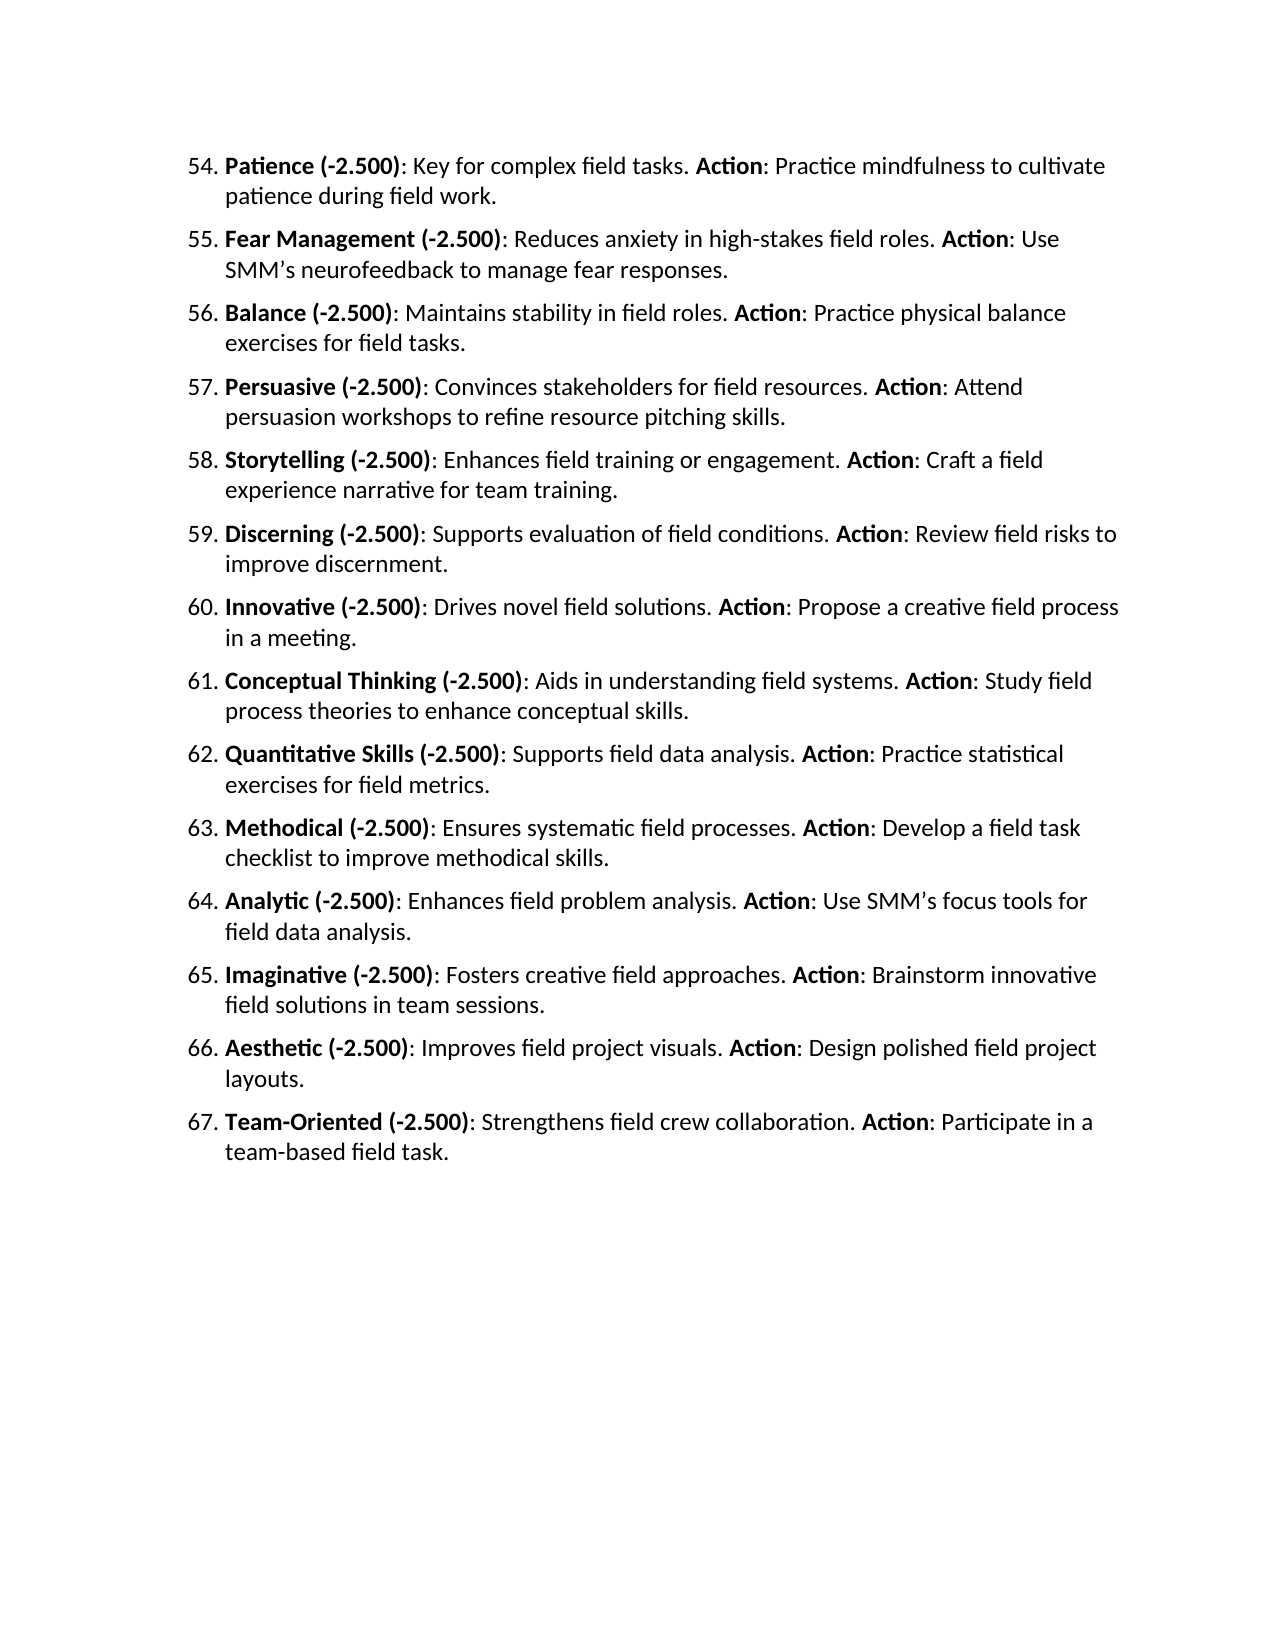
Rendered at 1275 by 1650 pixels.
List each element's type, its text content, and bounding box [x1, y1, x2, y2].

list Storytelling (-2.500): Enhances field training or engagement. Action: Craft a field experience narrative for team training. [187, 444, 1125, 505]
list Aesthetic (-2.500): Improves field project visuals. Action: Design polished field project layouts. [187, 1032, 1125, 1093]
list Methodical (-2.500): Ensures systematic field processes. Action: Develop a field task checklist to improve methodical skills. [187, 812, 1125, 873]
list Fear Management (-2.500): Reduces anxiety in high-stakes field roles. Action: Use SMM’s neurofeedback to manage fear responses. [187, 223, 1125, 284]
list Imaginative (-2.500): Fosters creative field approaches. Action: Brainstorm innovative field solutions in team sessions. [187, 959, 1125, 1020]
list Persuasive (-2.500): Convinces stakeholders for field resources. Action: Attend persuasion workshops to refine resource pitching skills. [187, 371, 1125, 432]
list Conceptual Thinking (-2.500): Aids in understanding field systems. Action: Study field process theories to enhance conceptual skills. [187, 665, 1125, 726]
list Patience (-2.500): Key for complex field tasks. Action: Practice mindfulness to cultivate patience during field work. [187, 150, 1125, 211]
list Team-Oriented (-2.500): Strengthens field crew collaboration. Action: Participate in a team-based field task. [187, 1106, 1125, 1167]
list Quantitative Skills (-2.500): Supports field data analysis. Action: Practice statistical exercises for field metrics. [187, 738, 1125, 799]
list Innovative (-2.500): Drives novel field solutions. Action: Propose a creative field process in a meeting. [187, 591, 1125, 652]
list Analytic (-2.500): Enhances field problem analysis. Action: Use SMM’s focus tools for field data analysis. [187, 885, 1125, 946]
list Balance (-2.500): Maintains stability in field roles. Action: Practice physical balance exercises for field tasks. [187, 297, 1125, 358]
list Discerning (-2.500): Supports evaluation of field conditions. Action: Review field risks to improve discernment. [187, 518, 1125, 579]
